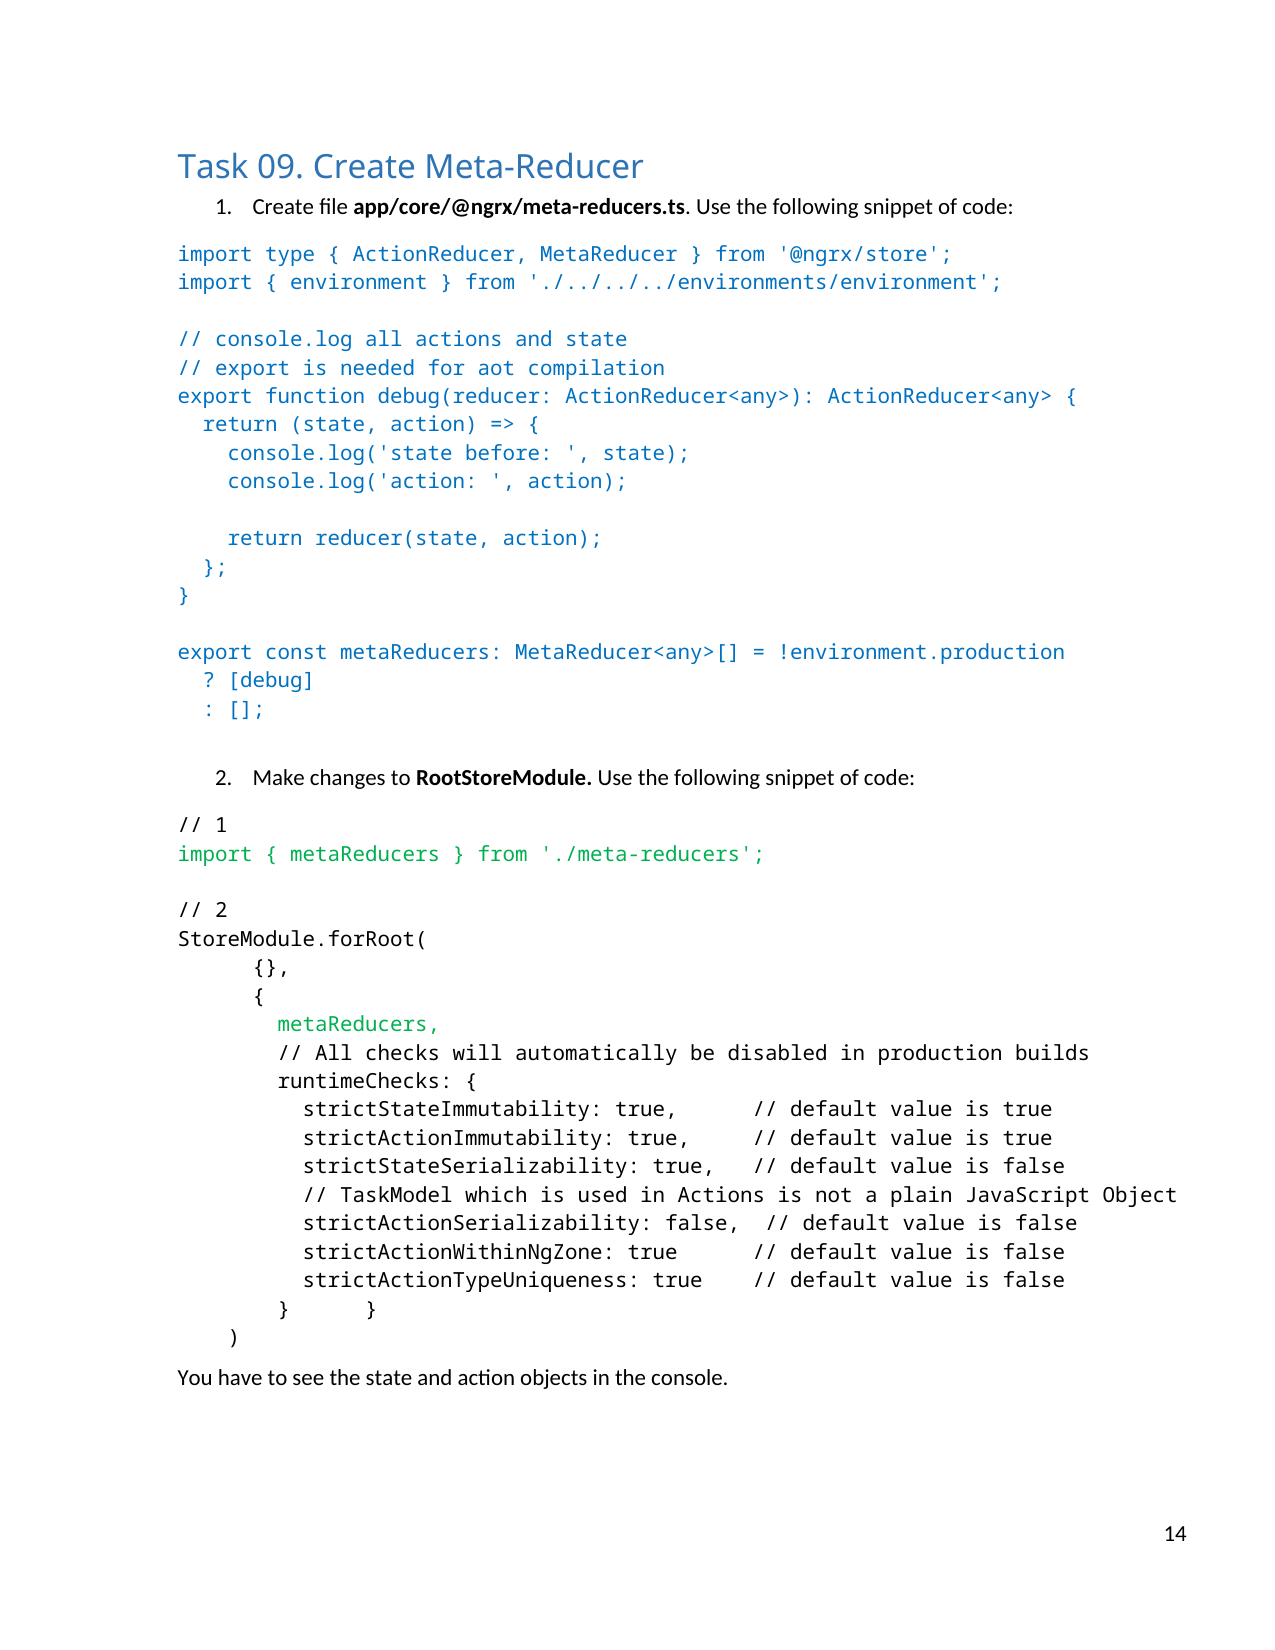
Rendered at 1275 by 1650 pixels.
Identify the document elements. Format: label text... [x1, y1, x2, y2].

text // 1 [177, 810, 1186, 839]
list Create file app/core/@ngrx/meta-reducers.ts. Use the following snippet of code: [215, 192, 1186, 220]
text : []; [177, 694, 1186, 722]
subtitle Task 09. Create Meta-Reducer [177, 143, 1186, 188]
text } [177, 580, 1186, 609]
text ? [debug] [177, 666, 1186, 694]
text ) [177, 1322, 1186, 1351]
text StoreModule.forRoot( [177, 924, 1186, 952]
text strictActionImmutability: true, // default value is true [177, 1123, 1186, 1151]
text export const metaReducers: MetaReducer<any>[] = !environment.production [177, 637, 1186, 666]
text strictActionTypeUniqueness: true // default value is false [177, 1265, 1186, 1294]
text metaReducers, [177, 1009, 1186, 1038]
text }; [177, 552, 1186, 580]
list Make changes to RootStoreModule. Use the following snippet of code: [215, 763, 1186, 791]
text return (state, action) => { [177, 409, 1186, 438]
text runtimeChecks: { [177, 1066, 1186, 1094]
text strictStateSerializability: true, // default value is false [177, 1151, 1186, 1180]
text strictActionWithinNgZone: true // default value is false [177, 1237, 1186, 1265]
text // All checks will automatically be disabled in production builds [177, 1038, 1186, 1066]
text console.log('state before: ', state); [177, 438, 1186, 466]
text import type { ActionReducer, MetaReducer } from '@ngrx/store'; [177, 239, 1186, 267]
text export function debug(reducer: ActionReducer<any>): ActionReducer<any> { [177, 381, 1186, 409]
text // 2 [177, 896, 1186, 924]
text { [177, 981, 1186, 1009]
text return reducer(state, action); [177, 523, 1186, 552]
text // TaskModel which is used in Actions is not a plain JavaScript Object [177, 1180, 1186, 1208]
text console.log('action: ', action); [177, 466, 1186, 495]
text strictActionSerializability: false, // default value is false [177, 1208, 1186, 1237]
text {}, [177, 952, 1186, 981]
text // export is needed for aot compilation [177, 353, 1186, 381]
text strictStateImmutability: true, // default value is true [177, 1094, 1186, 1123]
text You have to see the state and action objects in the console. [177, 1363, 1186, 1391]
text import { environment } from './../../../environments/environment'; [177, 267, 1186, 296]
text // console.log all actions and state [177, 324, 1186, 353]
text } } [177, 1294, 1186, 1322]
text import { metaReducers } from './meta-reducers'; [177, 839, 1186, 867]
